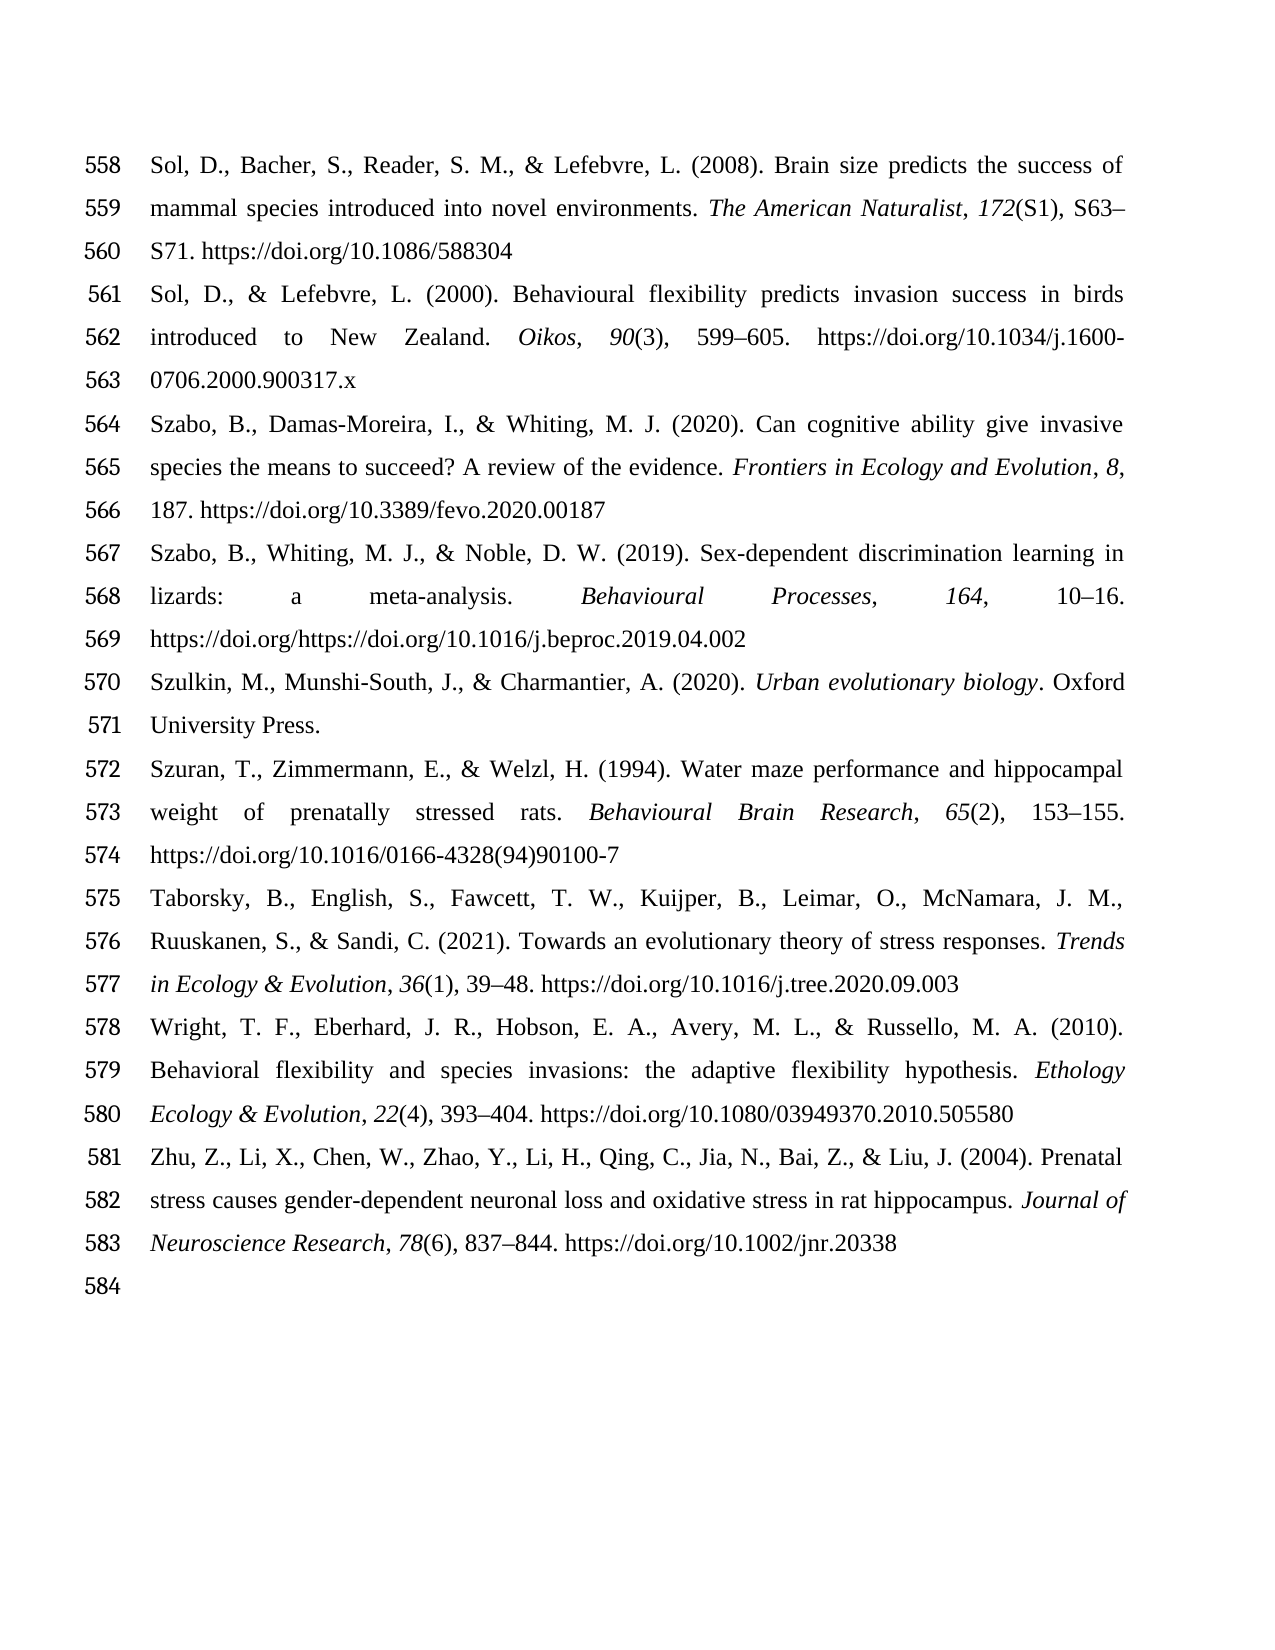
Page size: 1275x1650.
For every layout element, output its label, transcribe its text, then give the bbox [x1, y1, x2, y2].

text Sol, D., Bacher, S., Reader, S. M., & Lefebvre, L. (2008). Brain size predicts the success of mammal species introduced into novel environments. The American Naturalist, 172(S1), S63–S71. https://doi.org/10.1086/588304 [150, 150, 1125, 265]
text Szabo, B., Damas-Moreira, I., & Whiting, M. J. (2020). Can cognitive ability give invasive species the means to succeed? A review of the evidence. Frontiers in Ecology and Evolution, 8, 187. https://doi.org/10.3389/fevo.2020.00187 [150, 409, 1125, 524]
text Sol, D., & Lefebvre, L. (2000). Behavioural flexibility predicts invasion success in birds introduced to New Zealand. Oikos, 90(3), 599–605. https://doi.org/10.1034/j.1600-0706.2000.900317.x [150, 279, 1125, 394]
text Wright, T. F., Eberhard, J. R., Hobson, E. A., Avery, M. L., & Russello, M. A. (2010). Behavioral flexibility and species invasions: the adaptive flexibility hypothesis. Ethology Ecology & Evolution, 22(4), 393–404. https://doi.org/10.1080/03949370.2010.505580 [150, 1012, 1125, 1127]
text Szulkin, M., Munshi-South, J., & Charmantier, A. (2020). Urban evolutionary biology. Oxford University Press. [150, 667, 1125, 739]
text Szabo, B., Whiting, M. J., & Noble, D. W. (2019). Sex-dependent discrimination learning in lizards: a meta-analysis. Behavioural Processes, 164, 10–16. https://doi.org/https://doi.org/10.1016/j.beproc.2019.04.002 [150, 538, 1125, 653]
text Zhu, Z., Li, X., Chen, W., Zhao, Y., Li, H., Qing, C., Jia, N., Bai, Z., & Liu, J. (2004). Prenatal stress causes gender-dependent neuronal loss and oxidative stress in rat hippocampus. Journal of Neuroscience Research, 78(6), 837–844. https://doi.org/10.1002/jnr.20338 [150, 1142, 1125, 1257]
text Taborsky, B., English, S., Fawcett, T. W., Kuijper, B., Leimar, O., McNamara, J. M., Ruuskanen, S., & Sandi, C. (2021). Towards an evolutionary theory of stress responses. Trends in Ecology & Evolution, 36(1), 39–48. https://doi.org/10.1016/j.tree.2020.09.003 [150, 883, 1125, 998]
text Szuran, T., Zimmermann, E., & Welzl, H. (1994). Water maze performance and hippocampal weight of prenatally stressed rats. Behavioural Brain Research, 65(2), 153–155. https://doi.org/10.1016/0166-4328(94)90100-7 [150, 754, 1125, 869]
